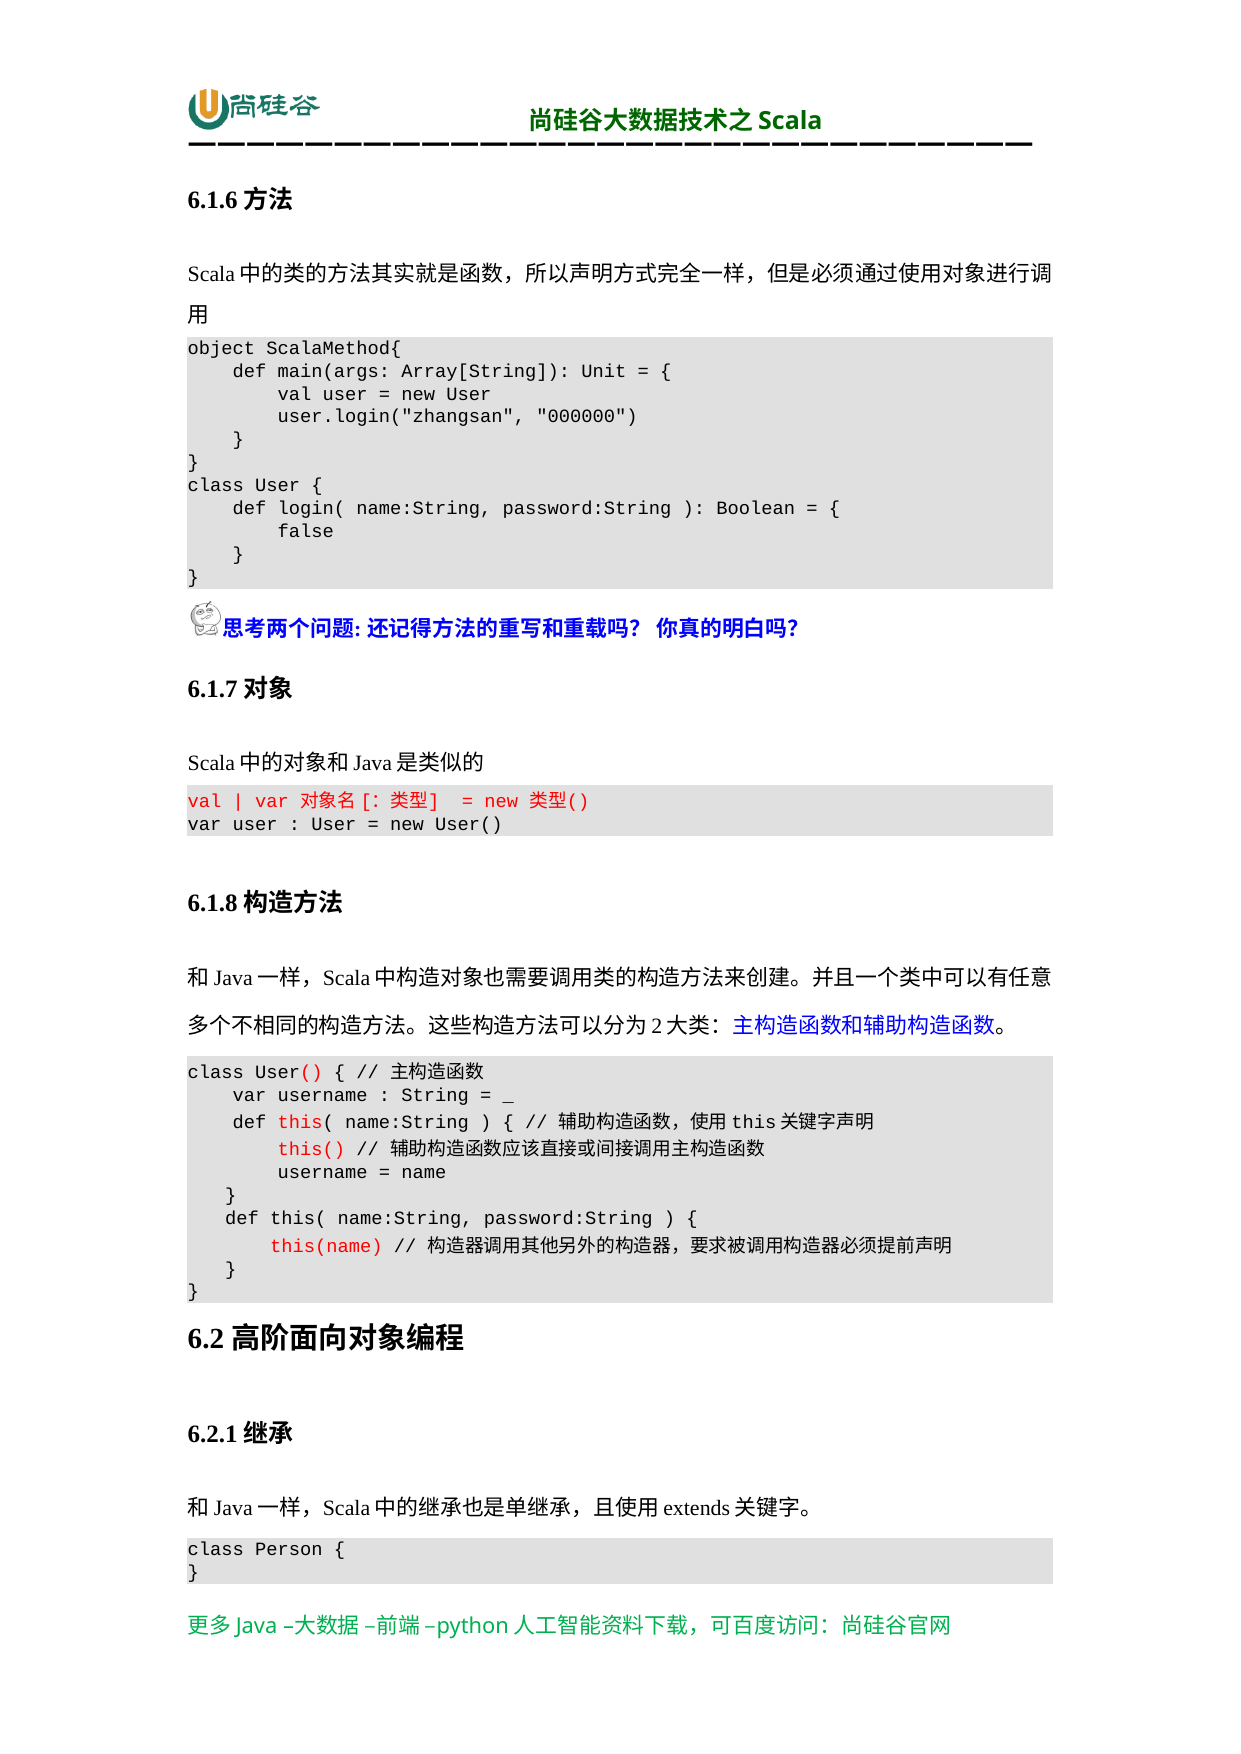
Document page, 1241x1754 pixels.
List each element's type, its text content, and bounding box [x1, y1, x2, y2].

text val | var 对象名 [：类型] = new 类型() [187, 785, 1053, 813]
text this(name) // 构造器调用其他另外的构造器，要求被调用构造器必须提前声明 [187, 1230, 1053, 1258]
picture [187, 600, 223, 637]
subtitle 6.2 高阶面向对象编程 [187, 1303, 1053, 1368]
text } [187, 566, 1053, 589]
text 和Java一样，Scala中的继承也是单继承，且使用extends关键字。 [187, 1490, 1053, 1522]
text user.login("zhangsan", "000000") [187, 406, 1053, 428]
picture [187, 88, 320, 130]
text } [187, 543, 1053, 566]
text class User { [187, 474, 1053, 497]
text var username : String = _ [187, 1084, 1053, 1107]
text def main(args: Array[String]): Unit = { [187, 360, 1053, 383]
text class User() { // 主构造函数 [187, 1056, 1053, 1084]
text } [187, 451, 1053, 474]
text object ScalaMethod{ [187, 337, 1053, 360]
text val user = new User [187, 383, 1053, 406]
text } [187, 1258, 1053, 1281]
subtitle 6.1.8 构造方法 [187, 868, 1053, 933]
text def login( name:String, password:String ): Boolean = { [187, 497, 1053, 520]
text false [187, 520, 1053, 543]
text var user : User = new User() [187, 813, 1053, 836]
text class Person { [187, 1538, 1053, 1561]
text 思考两个问题: 还记得方法的重写和重载吗？ 你真的明白吗？ [187, 589, 1053, 654]
text Scala中的对象和Java是类似的 [187, 745, 1053, 777]
text Scala中的类的方法其实就是函数，所以声明方式完全一样，但是必须通过使用对象进行调用 [187, 256, 1053, 329]
text username = name [187, 1161, 1053, 1184]
subtitle 6.1.6 方法 [187, 165, 1053, 230]
subtitle 6.1.7 对象 [187, 654, 1053, 719]
text 和Java一样，Scala中构造对象也需要调用类的构造方法来创建。并且一个类中可以有任意多个不相同的构造方法。这些构造方法可以分为2大类：主构造函数和辅助构造函数。 [187, 959, 1053, 1041]
text def this( name:String, password:String ) { [187, 1207, 1053, 1230]
text } [187, 1281, 1053, 1303]
text } [187, 1184, 1053, 1207]
text def this( name:String ) { // 辅助构造函数，使用this关键字声明 [187, 1107, 1053, 1134]
text this() // 辅助构造函数应该直接或间接调用主构造函数 [187, 1134, 1053, 1161]
text } [187, 1561, 1053, 1584]
subtitle 6.2.1 继承 [187, 1399, 1053, 1464]
text } [187, 428, 1053, 451]
